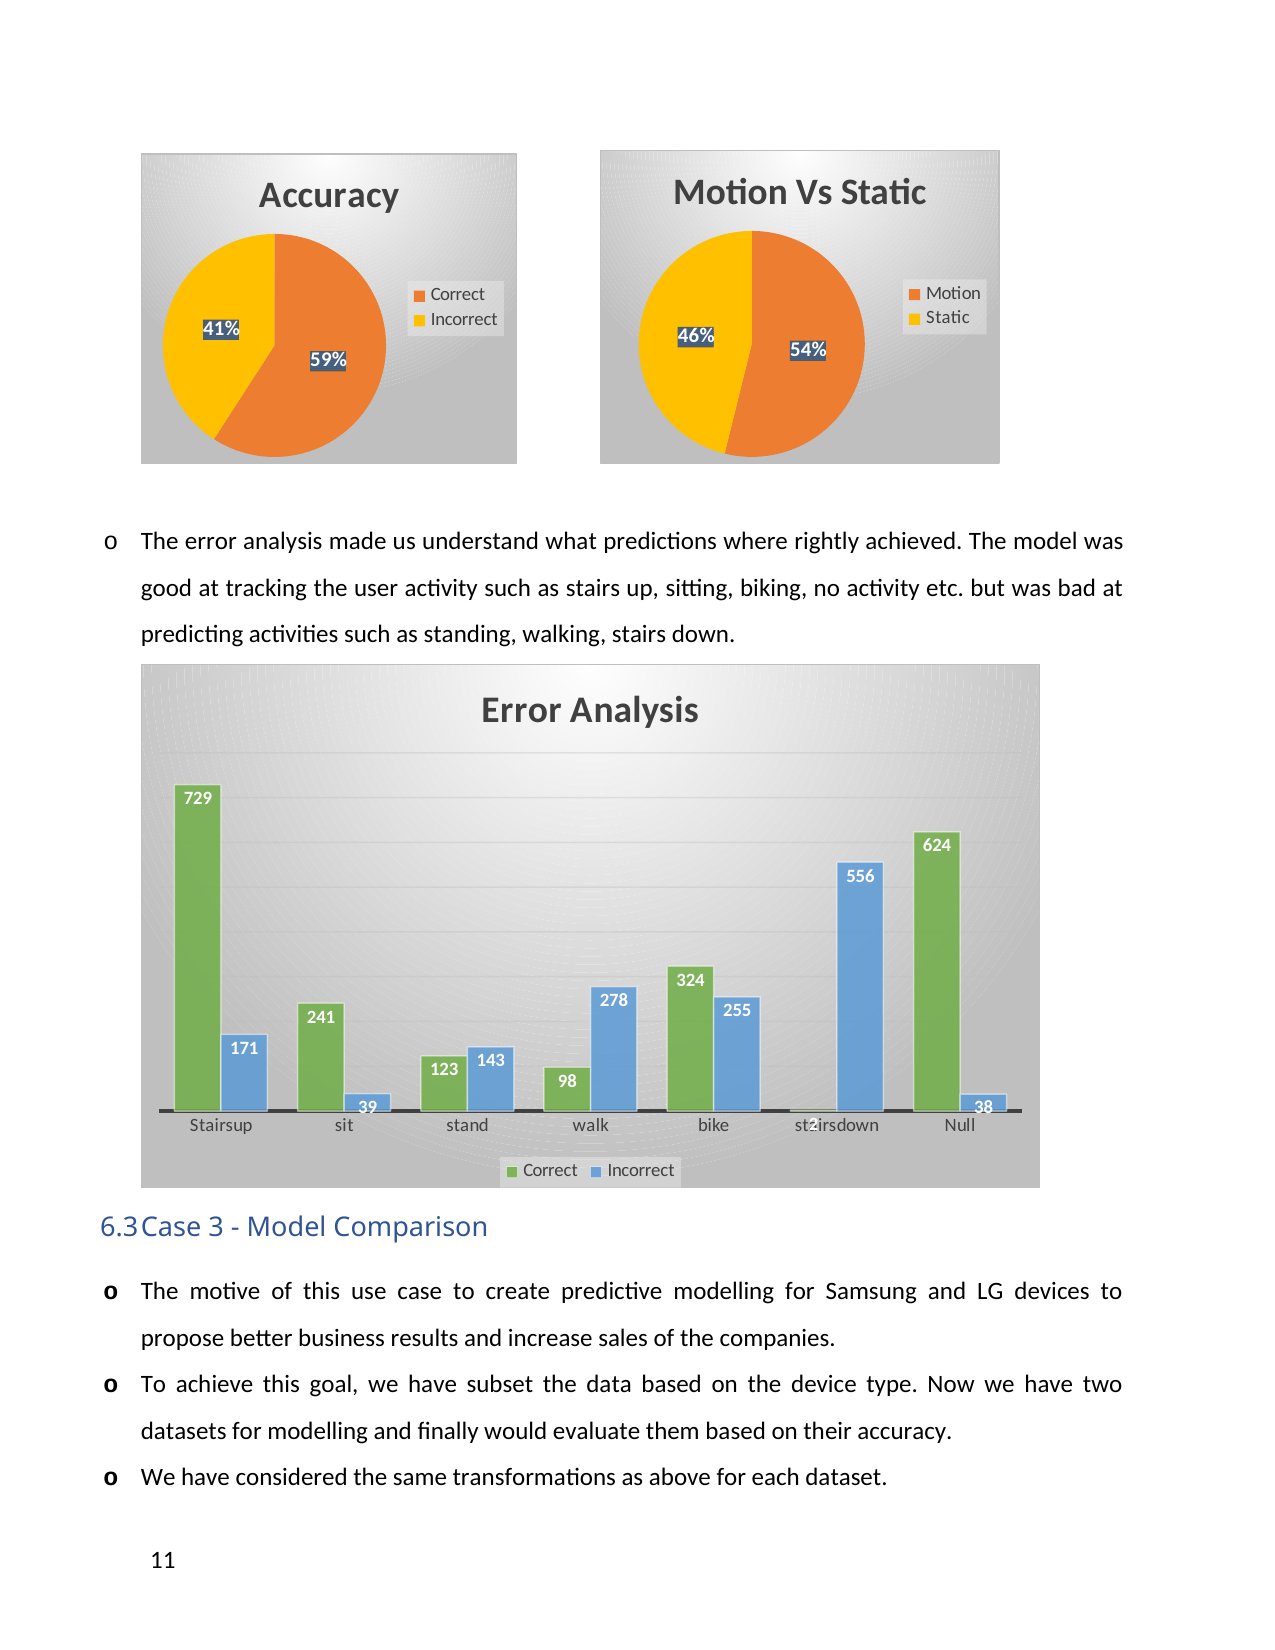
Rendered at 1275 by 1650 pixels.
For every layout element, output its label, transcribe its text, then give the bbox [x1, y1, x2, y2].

list To achieve this goal, we have subset the data based on the device type. Now we have two datasets for modelling and finally would evaluate them based on their accuracy. [103, 1368, 1125, 1445]
list The error analysis made us understand what predictions where rightly achieved. The model was good at tracking the user activity such as stairs up, sitting, biking, no activity etc. but was bad at predicting activities such as standing, walking, stairs down. [103, 525, 1125, 648]
list The motive of this use case to create predictive modelling for Samsung and LG devices to propose better business results and increase sales of the companies. [103, 1275, 1125, 1353]
list We have considered the same transformations as above for each dataset. [103, 1461, 1125, 1492]
subtitle Case 3 - Model Comparison [100, 1208, 1125, 1245]
